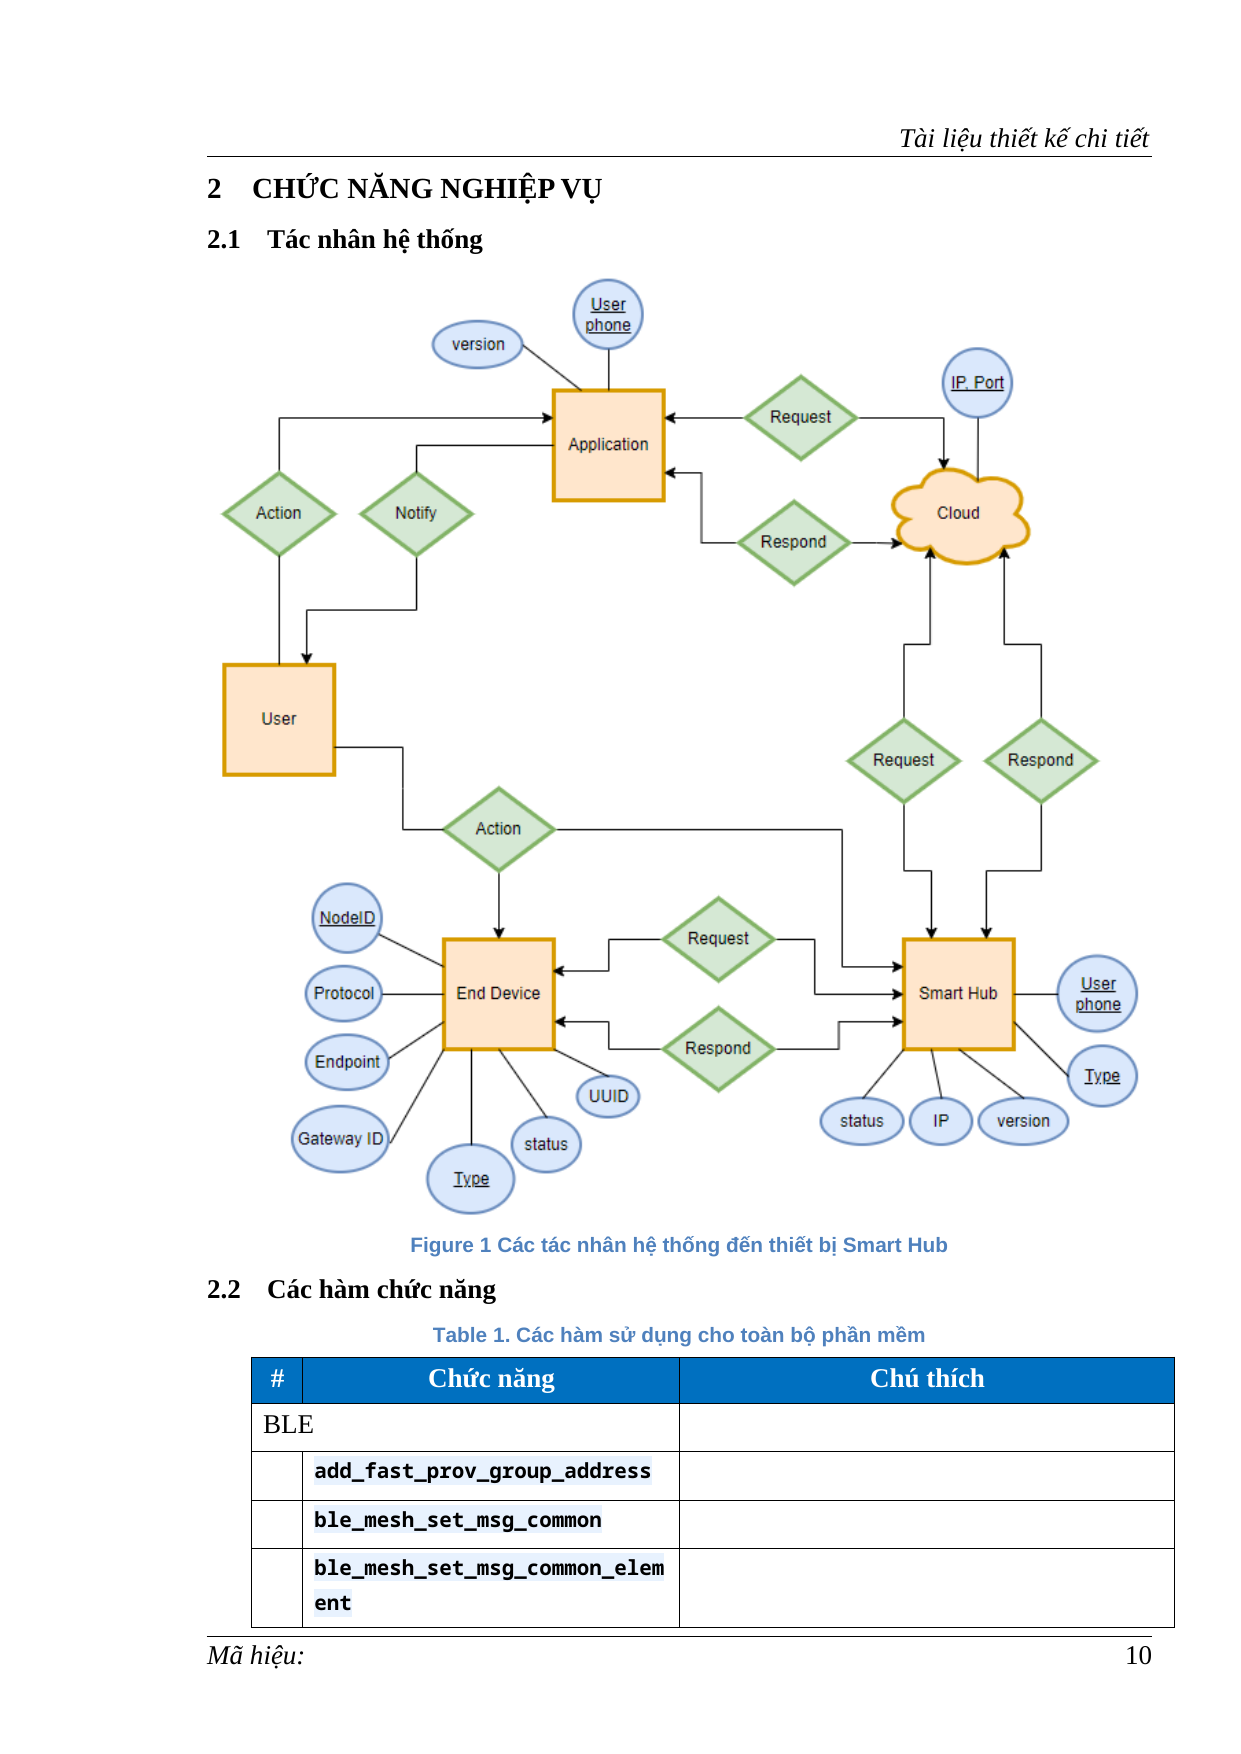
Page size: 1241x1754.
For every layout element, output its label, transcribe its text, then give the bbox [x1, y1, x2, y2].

table_cell [252, 1501, 302, 1548]
table_cell BLE [252, 1404, 679, 1451]
subtitle Tác nhân hệ thống [207, 223, 1152, 254]
table_header # [252, 1358, 302, 1403]
table_cell [252, 1549, 302, 1627]
table_cell ble_mesh_set_msg_common_element [303, 1549, 679, 1627]
subtitle CHỨC NĂNG NGHIỆP VỤ [207, 171, 1152, 204]
text Figure 1 Các tác nhân hệ thống đến thiết bị Smart Hub [207, 1233, 1152, 1257]
table_cell [680, 1501, 1174, 1548]
table_cell add_fast_prov_group_address [303, 1452, 679, 1499]
table_header Chú thích [680, 1358, 1174, 1403]
subtitle Các hàm chức năng [207, 1273, 1152, 1304]
table_cell [680, 1452, 1174, 1499]
table_cell ble_mesh_set_msg_common [303, 1501, 679, 1548]
picture [206, 272, 1152, 1223]
table_header Chức năng [303, 1358, 679, 1403]
text Table 1. Các hàm sử dụng cho toàn bộ phần mềm [207, 1322, 1152, 1346]
table_cell [680, 1549, 1174, 1627]
table_cell [252, 1452, 302, 1499]
table_cell [680, 1404, 1174, 1451]
